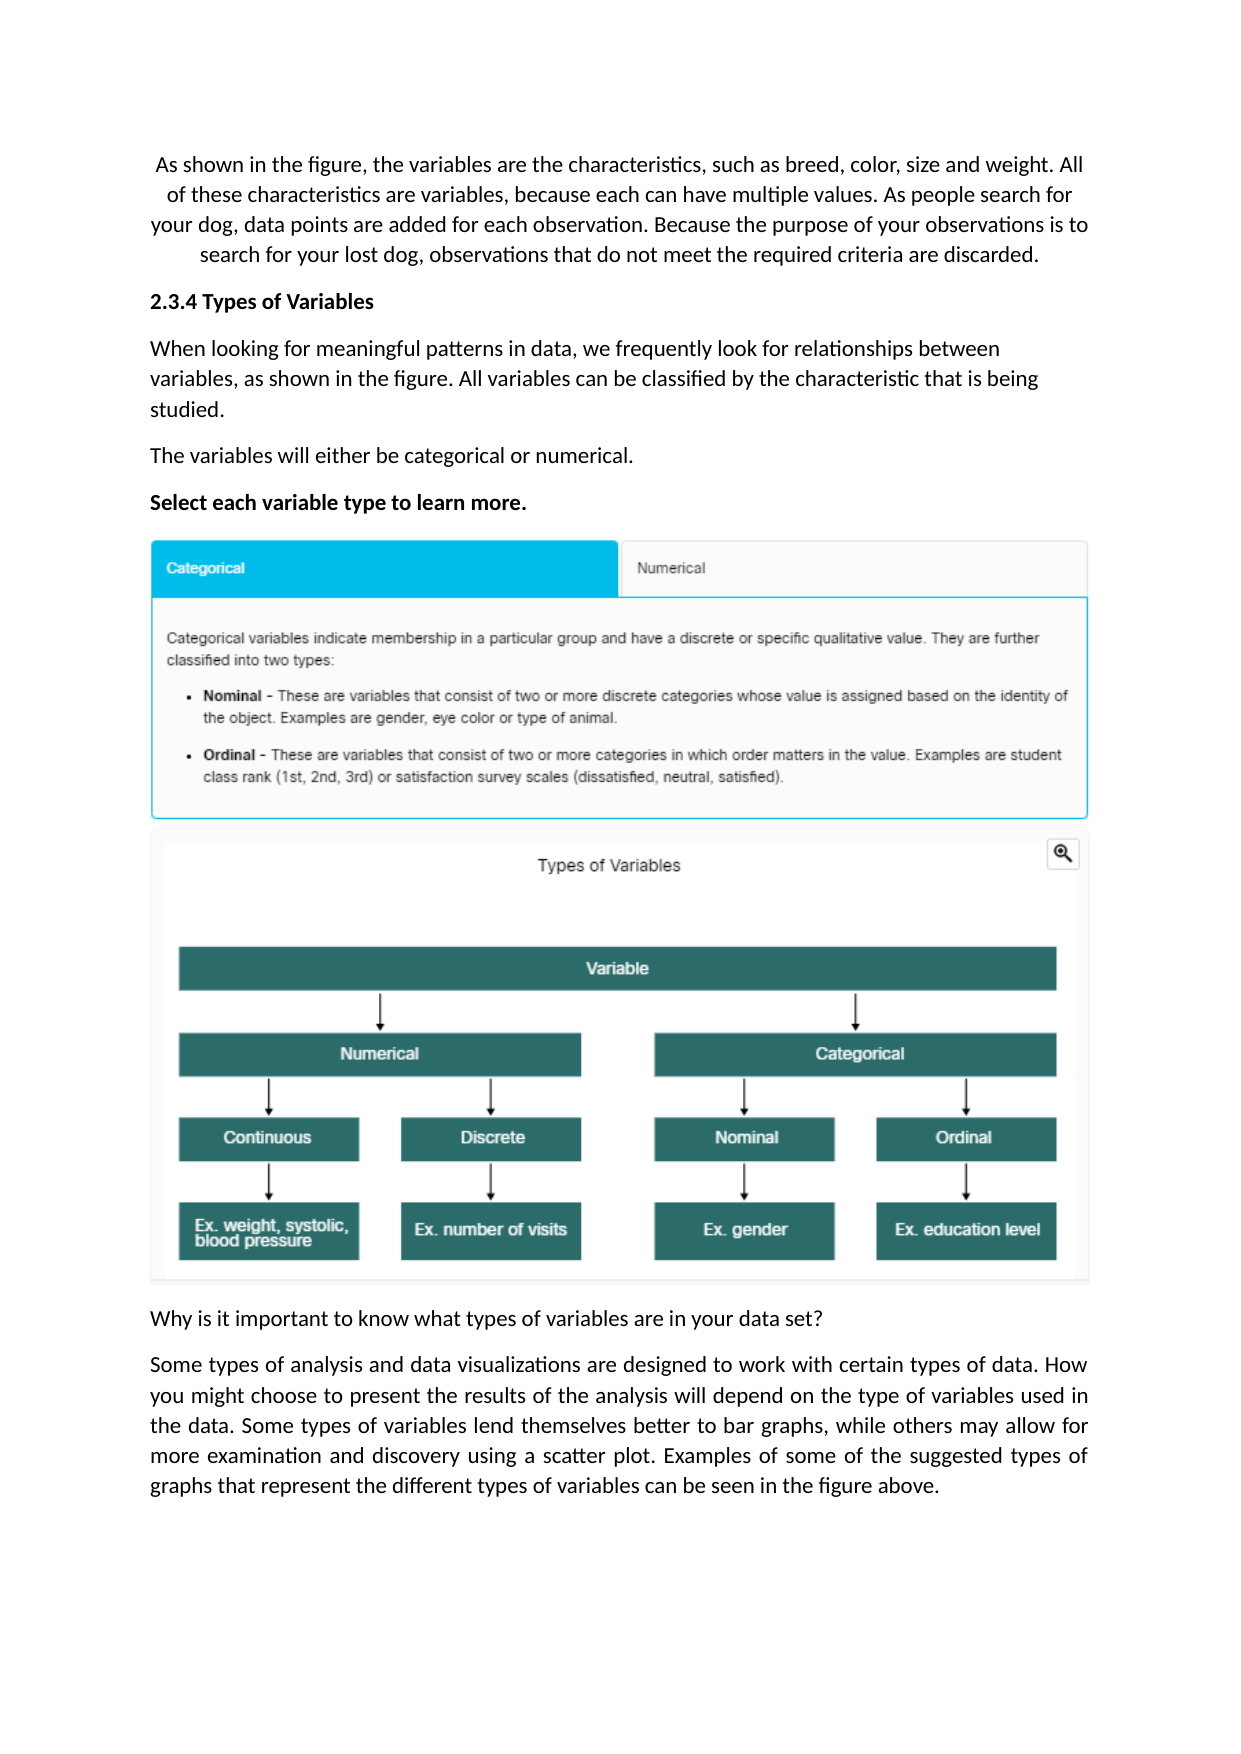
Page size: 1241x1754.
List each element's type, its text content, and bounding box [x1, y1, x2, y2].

text Why is it important to know what types of variables are in your data set? [150, 1304, 1090, 1332]
text Some types of analysis and data visualizations are designed to work with certain types of data. How you might choose to present the results of the analysis will depend on the type of variables used in the data. Some types of variables lend themselves better to bar graphs, while others may allow for more examination and discovery using a scatter plot. Examples of some of the suggested types of graphs that represent the different types of variables can be seen in the figure above. [150, 1351, 1090, 1499]
text When looking for meaningful patterns in data, we frequently look for relationships between variables, as shown in the figure. All variables can be classified by the characteristic that is being studied. [150, 334, 1090, 423]
text As shown in the figure, the variables are the characteristics, such as breed, color, size and weight. All of these characteristics are variables, because each can have multiple values. As people search for your dog, data points are added for each observation. Because the purpose of your observations is to search for your lost dog, observations that do not meet the required criteria are discarded. [150, 150, 1090, 269]
picture [150, 535, 1091, 1285]
text 2.3.4 Types of Variables [150, 287, 1090, 316]
text The variables will either be categorical or numerical. [150, 442, 1090, 470]
text Select each variable type to learn more. [150, 488, 1090, 517]
